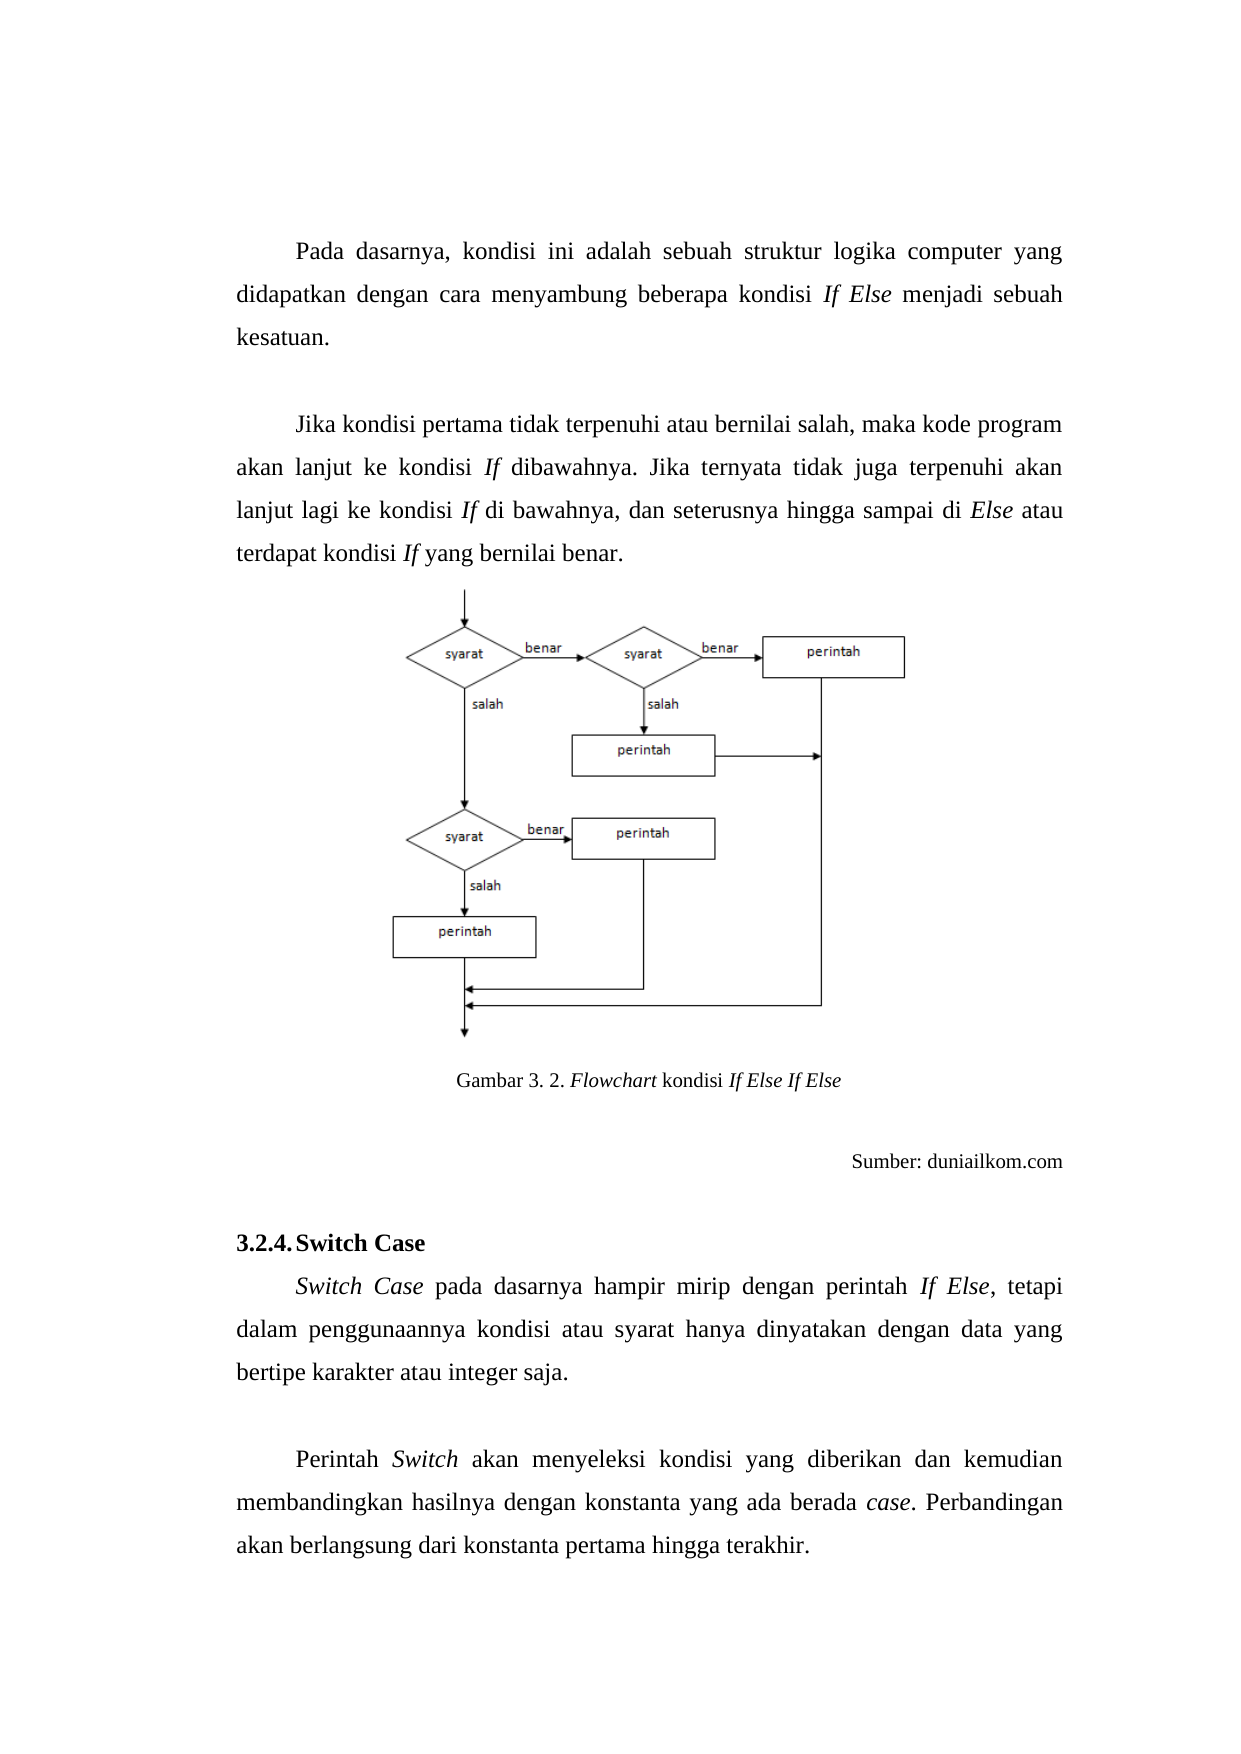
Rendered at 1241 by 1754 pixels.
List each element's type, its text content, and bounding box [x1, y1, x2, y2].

picture [374, 580, 925, 1059]
list Sumber: duniailkom.com [236, 1149, 1063, 1173]
list Pada dasarnya, kondisi ini adalah sebuah struktur logika computer yang didapatkan dengan cara menyambung beberapa kondisi If Else menjadi sebuah kesatuan. [236, 236, 1063, 351]
list Perintah Switch akan menyeleksi kondisi yang diberikan dan kemudian membandingkan hasilnya dengan konstanta yang ada berada case. Perbandingan akan berlangsung dari konstanta pertama hingga terakhir. [236, 1444, 1063, 1559]
list Jika kondisi pertama tidak terpenuhi atau bernilai salah, maka kode program akan lanjut ke kondisi If dibawahnya. Jika ternyata tidak juga terpenuhi akan lanjut lagi ke kondisi If di bawahnya, dan seterusnya hingga sampai di Else atau terdapat kondisi If yang bernilai benar. [236, 409, 1063, 567]
list Switch Case [236, 1228, 1063, 1257]
list Switch Case pada dasarnya hampir mirip dengan perintah If Else, tetapi dalam penggunaannya kondisi atau syarat hanya dinyatakan dengan data yang bertipe karakter atau integer saja. [236, 1271, 1063, 1386]
